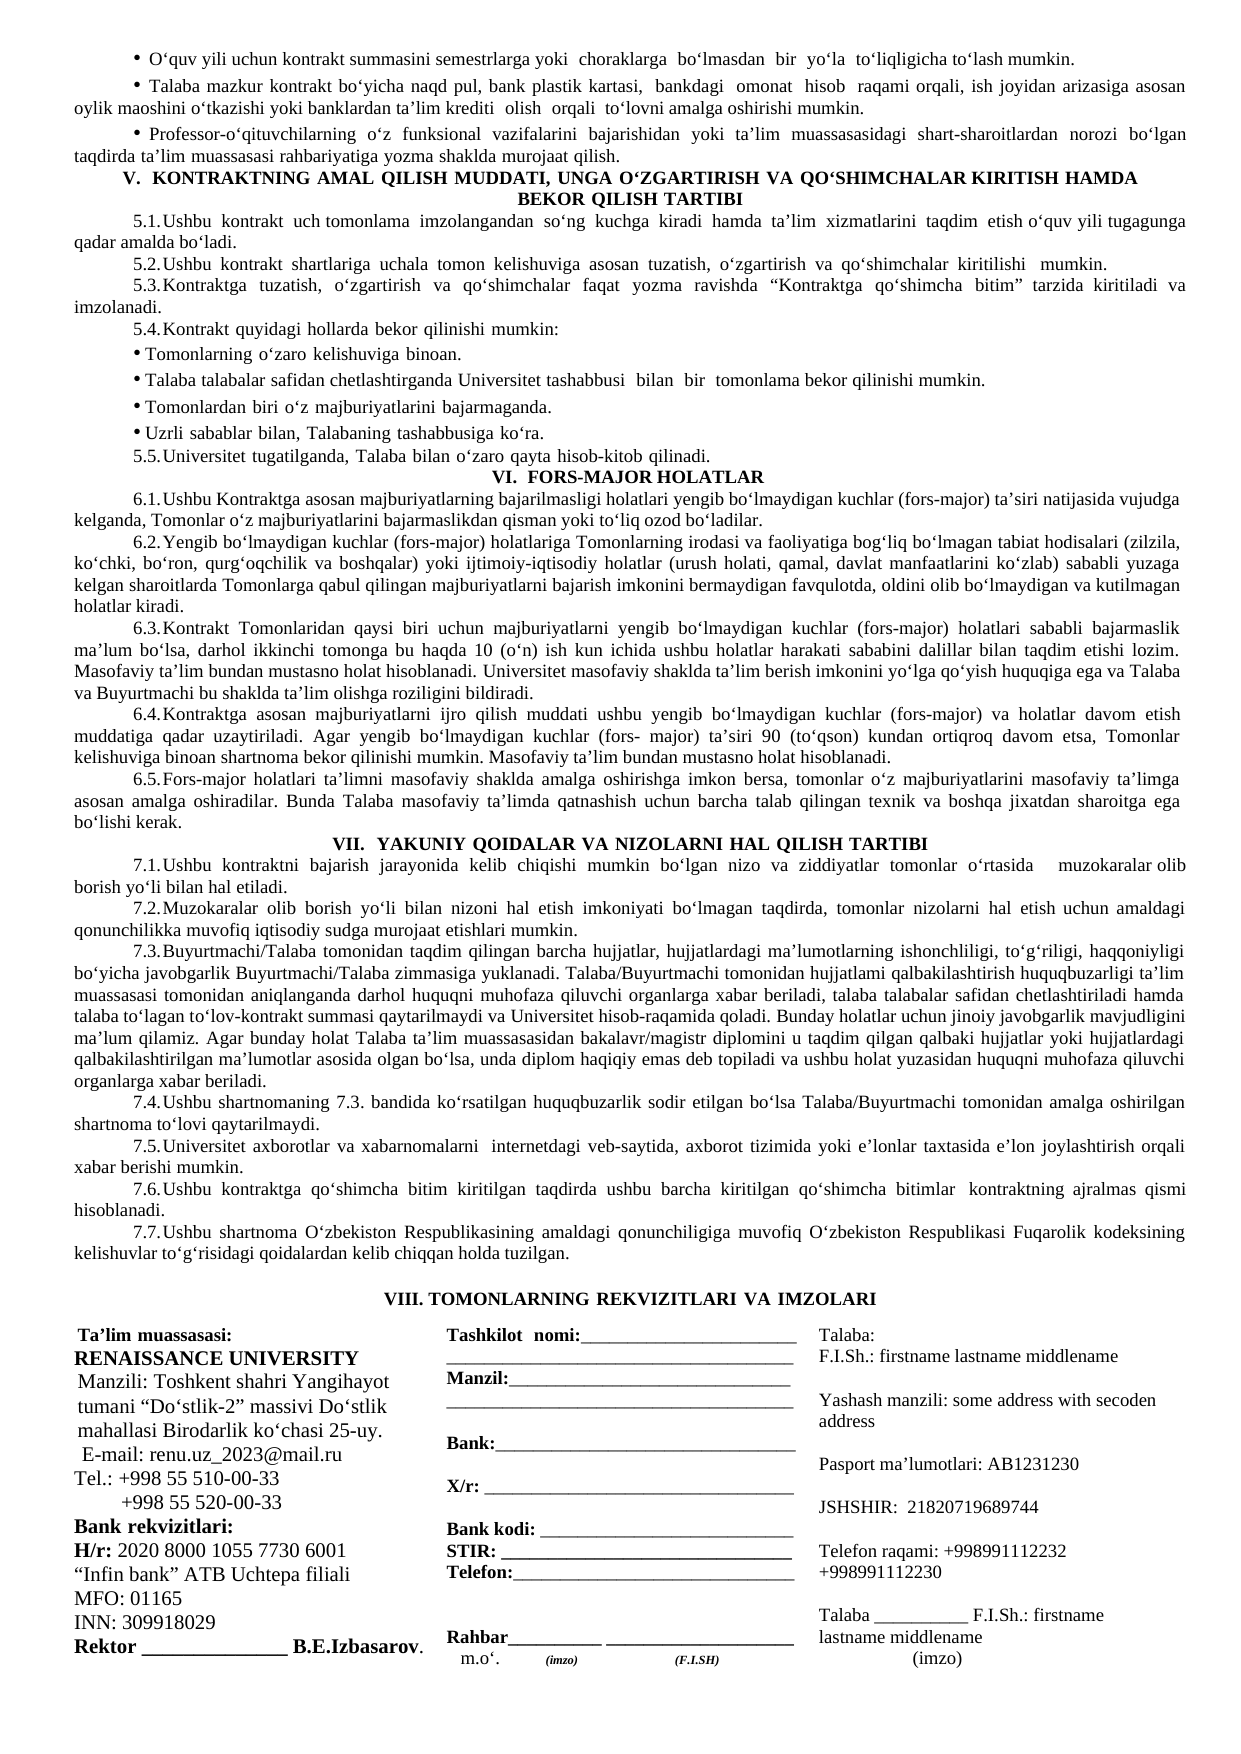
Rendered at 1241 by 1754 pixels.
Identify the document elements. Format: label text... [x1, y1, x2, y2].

subtitle BEKOR QILISH TARTIBI [74, 188, 1186, 210]
list FORS-MAJOR HOLATLAR [74, 466, 1182, 488]
list O‘quv yili uchun kontrakt summasini semestrlarga yoki choraklarga bo‘lmasdan bir yo‘la to‘liqligicha to‘lash mumkin. [74, 44, 1186, 71]
subtitle YAKUNIY QOIDALAR VA NIZOLARNI HAL QILISH TARTIBI [74, 833, 1186, 854]
list Professor-o‘qituvchilarning o‘z funksional vazifalarini bajarishidan yoki ta’lim muassasasidagi shart-sharoitlardan norozi bo‘lgan taqdirda ta’lim muassasasi rahbariyatiga yozma shaklda murojaat qilish. [74, 119, 1186, 167]
list Uzrli sabablar bilan, Talabaning tashabbusiga ko‘ra. [74, 418, 1186, 444]
list Tomonlarning o‘zaro kelishuviga binoan. [74, 339, 1186, 365]
list Ushbu kontraktga qo‘shimcha bitim kiritilgan taqdirda ushbu barcha kiritilgan qo‘shimcha bitimlar kontraktning ajralmas qismi hisoblanadi. [74, 1178, 1186, 1221]
list Universitet axborotlar va xabarnomalarni internetdagi veb-saytida, axborot tizimida yoki e’lonlar taxtasida e’lon joylashtirish orqali xabar berishi mumkin. [74, 1134, 1186, 1178]
list Yengib bo‘lmaydigan kuchlar (fors-major) holatlariga Tomonlarning irodasi va faoliyatiga bog‘liq bo‘lmagan tabiat hodisalari (zilzila, ko‘chki, bo‘ron, qurg‘oqchilik va boshqalar) yoki ijtimoiy-iqtisodiy holatlar (urush holati, qamal, davlat manfaatlarini ko‘zlab) sababli yuzaga kelgan sharoitlarda Tomonlarga qabul qilingan majburiyatlarni bajarish imkonini bermaydigan favqulotda, oldini olib bo‘lmaydigan va kutilmagan holatlar kiradi. [74, 531, 1182, 617]
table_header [808, 1324, 1173, 1680]
list Tomonlardan biri o‘z majburiyatlarini bajarmaganda. [74, 392, 1186, 418]
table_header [435, 1324, 807, 1680]
list Fors-major holatlari ta’limni masofaviy shaklda amalga oshirishga imkon bersa, tomonlar o‘z majburiyatlarini masofaviy ta’limga asosan amalga oshiradilar. Bunda Talaba masofaviy ta’limda qatnashish uchun barcha talab qilingan texnik va boshqa jixatdan sharoitga ega bo‘lishi kerak. [74, 768, 1182, 833]
list Ushbu shartnomaning 7.3. bandida ko‘rsatilgan huquqbuzarlik sodir etilgan bo‘lsa Talaba/Buyurtmachi tomonidan amalga oshirilgan shartnoma to‘lovi qaytarilmaydi. [74, 1091, 1186, 1134]
list Ushbu kontrakt shartlariga uchala tomon kelishuviga asosan tuzatish, o‘zgartirish va qo‘shimchalar kiritilishi mumkin. [74, 253, 1186, 274]
list Kontrakt Tomonlaridan qaysi biri uchun majburiyatlarni yengib bo‘lmaydigan kuchlar (fors-major) holatlari sababli bajarmaslik ma’lum bo‘lsa, darhol ikkinchi tomonga bu haqda 10 (o‘n) ish kun ichida ushbu holatlar harakati sababini dalillar bilan taqdim etishi lozim. Masofaviy ta’lim bundan mustasno holat hisoblanadi. Universitet masofaviy shaklda ta’lim berish imkonini yo‘lga qo‘yish huquqiga ega va Talaba va Buyurtmachi bu shaklda ta’lim olishga roziligini bildiradi. [74, 617, 1182, 703]
list Ushbu Kontraktga asosan majburiyatlarning bajarilmasligi holatlari yengib bo‘lmaydigan kuchlar (fors-major) ta’siri natijasida vujudga kelganda, Tomonlar o‘z majburiyatlarini bajarmaslikdan qisman yoki to‘liq ozod bo‘ladilar. [74, 488, 1182, 531]
list Kontraktga asosan majburiyatlarni ijro qilish muddati ushbu yengib bo‘lmaydigan kuchlar (fors-major) va holatlar davom etish muddatiga qadar uzaytiriladi. Agar yengib bo‘lmaydigan kuchlar (fors- major) ta’siri 90 (to‘qson) kundan ortiqroq davom etsa, Tomonlar kelishuviga binoan shartnoma bekor qilinishi mumkin. Masofaviy ta’lim bundan mustasno holat hisoblanadi. [74, 703, 1182, 768]
list Talaba talabalar safidan chetlashtirganda Universitet tashabbusi bilan bir tomonlama bekor qilinishi mumkin. [74, 365, 1186, 392]
list Ushbu kontraktni bajarish jarayonida kelib chiqishi mumkin bo‘lgan nizo va ziddiyatlar tomonlar o‘rtasida muzokaralar olib borish yo‘li bilan hal etiladi. [74, 854, 1186, 897]
list Buyurtmachi/Talaba tomonidan taqdim qilingan barcha hujjatlar, hujjatlardagi ma’lumotlarning ishonchliligi, to‘g‘riligi, haqqoniyligi bo‘yicha javobgarlik Buyurtmachi/Talaba zimmasiga yuklanadi. Talaba/Buyurtmachi tomonidan hujjatlami qalbakilashtirish huquqbuzarligi ta’lim muassasasi tomonidan aniqlanganda darhol huquqni muhofaza qiluvchi organlarga xabar beriladi, talaba talabalar safidan chetlashtiriladi hamda talaba to‘lagan to‘lov-kontrakt summasi qaytarilmaydi va Universitet hisob-raqamida qoladi. Bunday holatlar uchun jinoiy javobgarlik mavjudligini ma’lum qilamiz. Agar bunday holat Talaba ta’lim muassasasidan bakalavr/magistr diplomini u taqdim qilgan qalbaki hujjatlar yoki hujjatlardagi qalbakilashtirilgan ma’lumotlar asosida olgan bo‘lsa, unda diplom haqiqiy emas deb topiladi va ushbu holat yuzasidan huquqni muhofaza qiluvchi organlarga xabar beriladi. [74, 940, 1186, 1091]
list Ushbu shartnoma O‘zbekiston Respublikasining amaldagi qonunchiligiga muvofiq O‘zbekiston Respublikasi Fuqarolik kodeksining kelishuvlar to‘g‘risidagi qoidalardan kelib chiqqan holda tuzilgan. [74, 1221, 1186, 1264]
subtitle KONTRAKTNING AMAL QILISH MUDDATI, UNGA O‘ZGARTIRISH VA QO‘SHIMCHALAR KIRITISH HAMDA [74, 167, 1186, 188]
list Kontraktga tuzatish, o‘zgartirish va qo‘shimchalar faqat yozma ravishda “Kontraktga qo‘shimcha bitim” tarzida kiritiladi va imzolanadi. [74, 274, 1186, 317]
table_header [63, 1324, 435, 1680]
list Ushbu kontrakt uch tomonlama imzolangandan so‘ng kuchga kiradi hamda ta’lim xizmatlarini taqdim etish o‘quv yili tugagunga qadar amalda bo‘ladi. [74, 210, 1186, 253]
list Universitet tugatilganda, Talaba bilan o‘zaro qayta hisob-kitob qilinadi. [74, 444, 1186, 466]
subtitle TOMONLARNING REKVIZITLARI VA IMZOLARI [74, 1288, 1186, 1309]
list Muzokaralar olib borish yo‘li bilan nizoni hal etish imkoniyati bo‘lmagan taqdirda, tomonlar nizolarni hal etish uchun amaldagi qonunchilikka muvofiq iqtisodiy sudga murojaat etishlari mumkin. [74, 897, 1186, 940]
list Kontrakt quyidagi hollarda bekor qilinishi mumkin: [74, 317, 1186, 339]
list Talaba mazkur kontrakt bo‘yicha naqd pul, bank plastik kartasi, bankdagi omonat hisob raqami orqali, ish joyidan arizasiga asosan oylik maoshini o‘tkazishi yoki banklardan ta’lim krediti olish orqali to‘lovni amalga oshirishi mumkin. [74, 71, 1186, 119]
